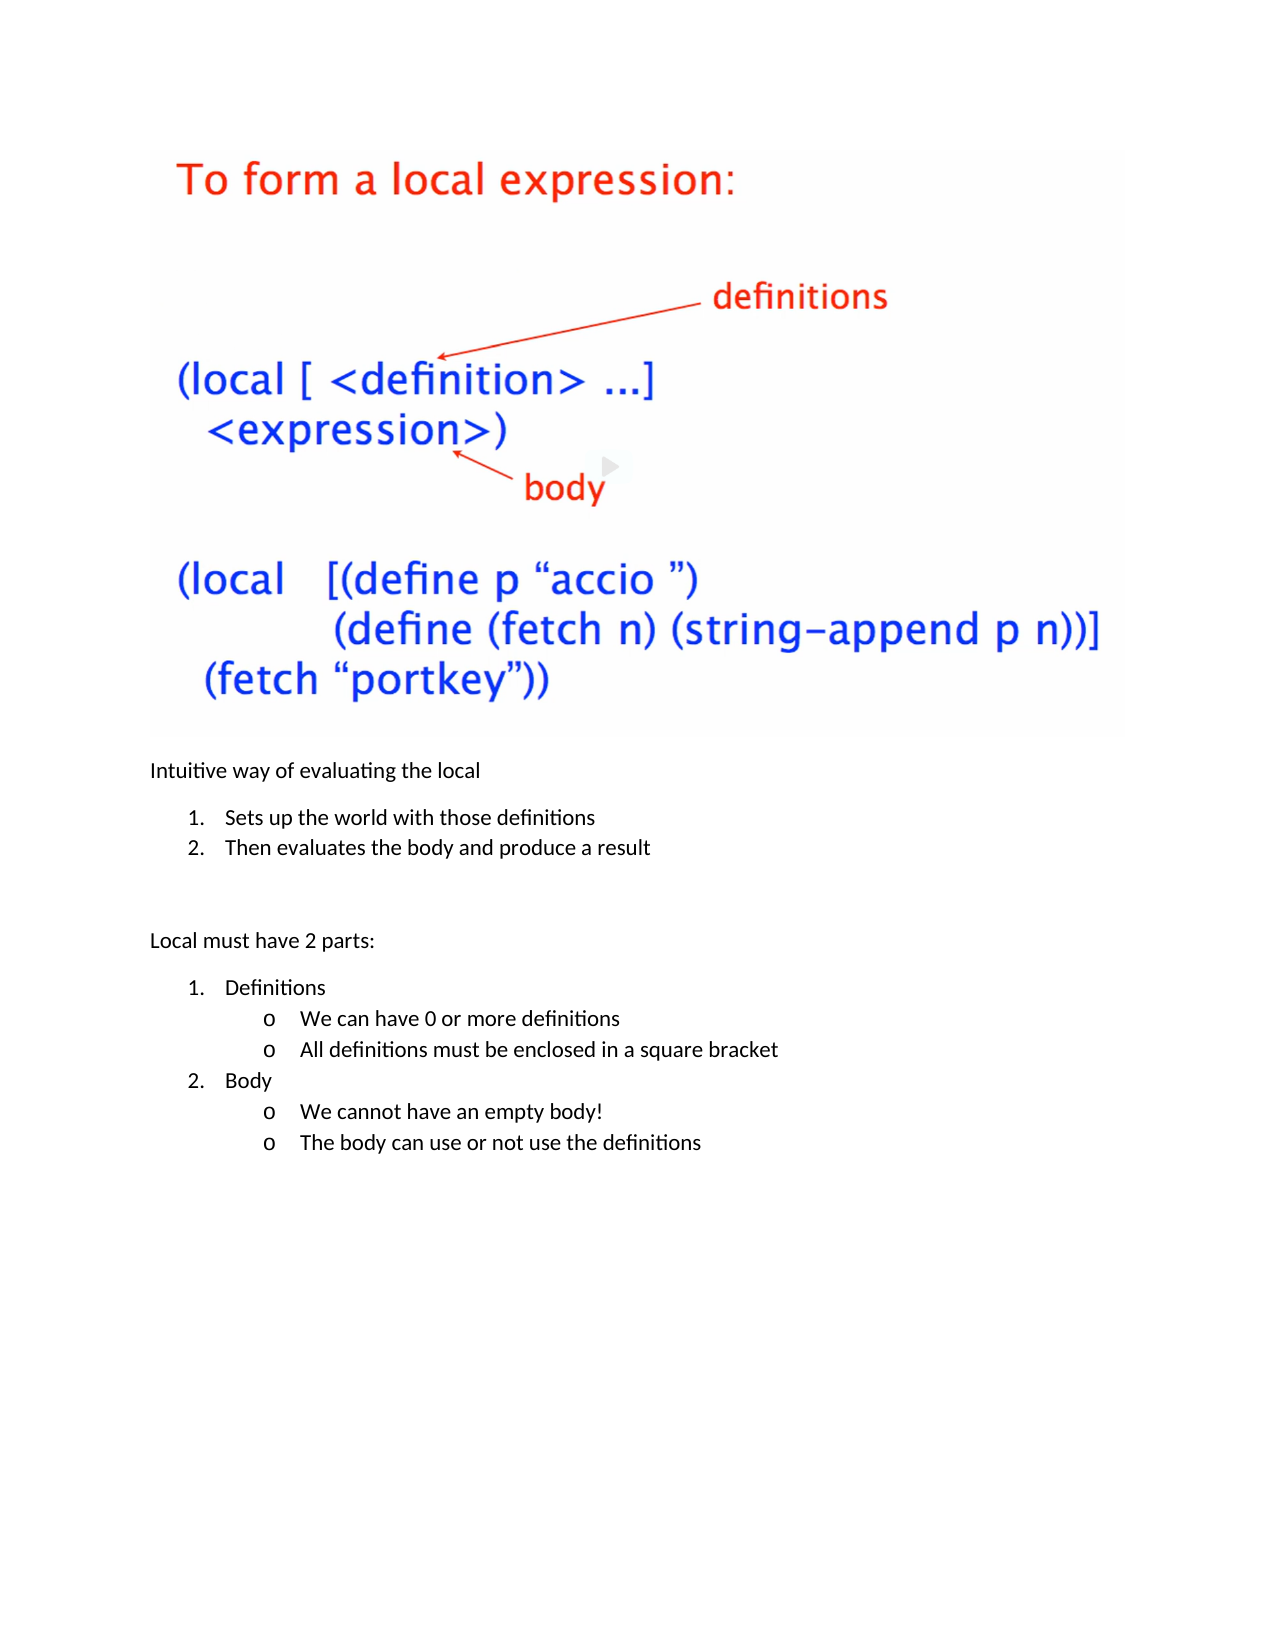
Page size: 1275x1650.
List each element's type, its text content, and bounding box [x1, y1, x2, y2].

list We cannot have an empty body! [262, 1097, 1125, 1126]
list Then evaluates the body and produce a result [187, 833, 1125, 861]
list All definitions must be enclosed in a square bracket [262, 1035, 1125, 1064]
text Local must have 2 parts: [150, 927, 1125, 955]
text Intuitive way of evaluating the local [150, 756, 1125, 784]
list Sets up the world with those definitions [187, 803, 1125, 831]
list Body [187, 1067, 1125, 1095]
list We can have 0 or more definitions [262, 1004, 1125, 1033]
list The body can use or not use the definitions [262, 1128, 1125, 1157]
picture [150, 150, 1125, 737]
list Definitions [187, 973, 1125, 1002]
